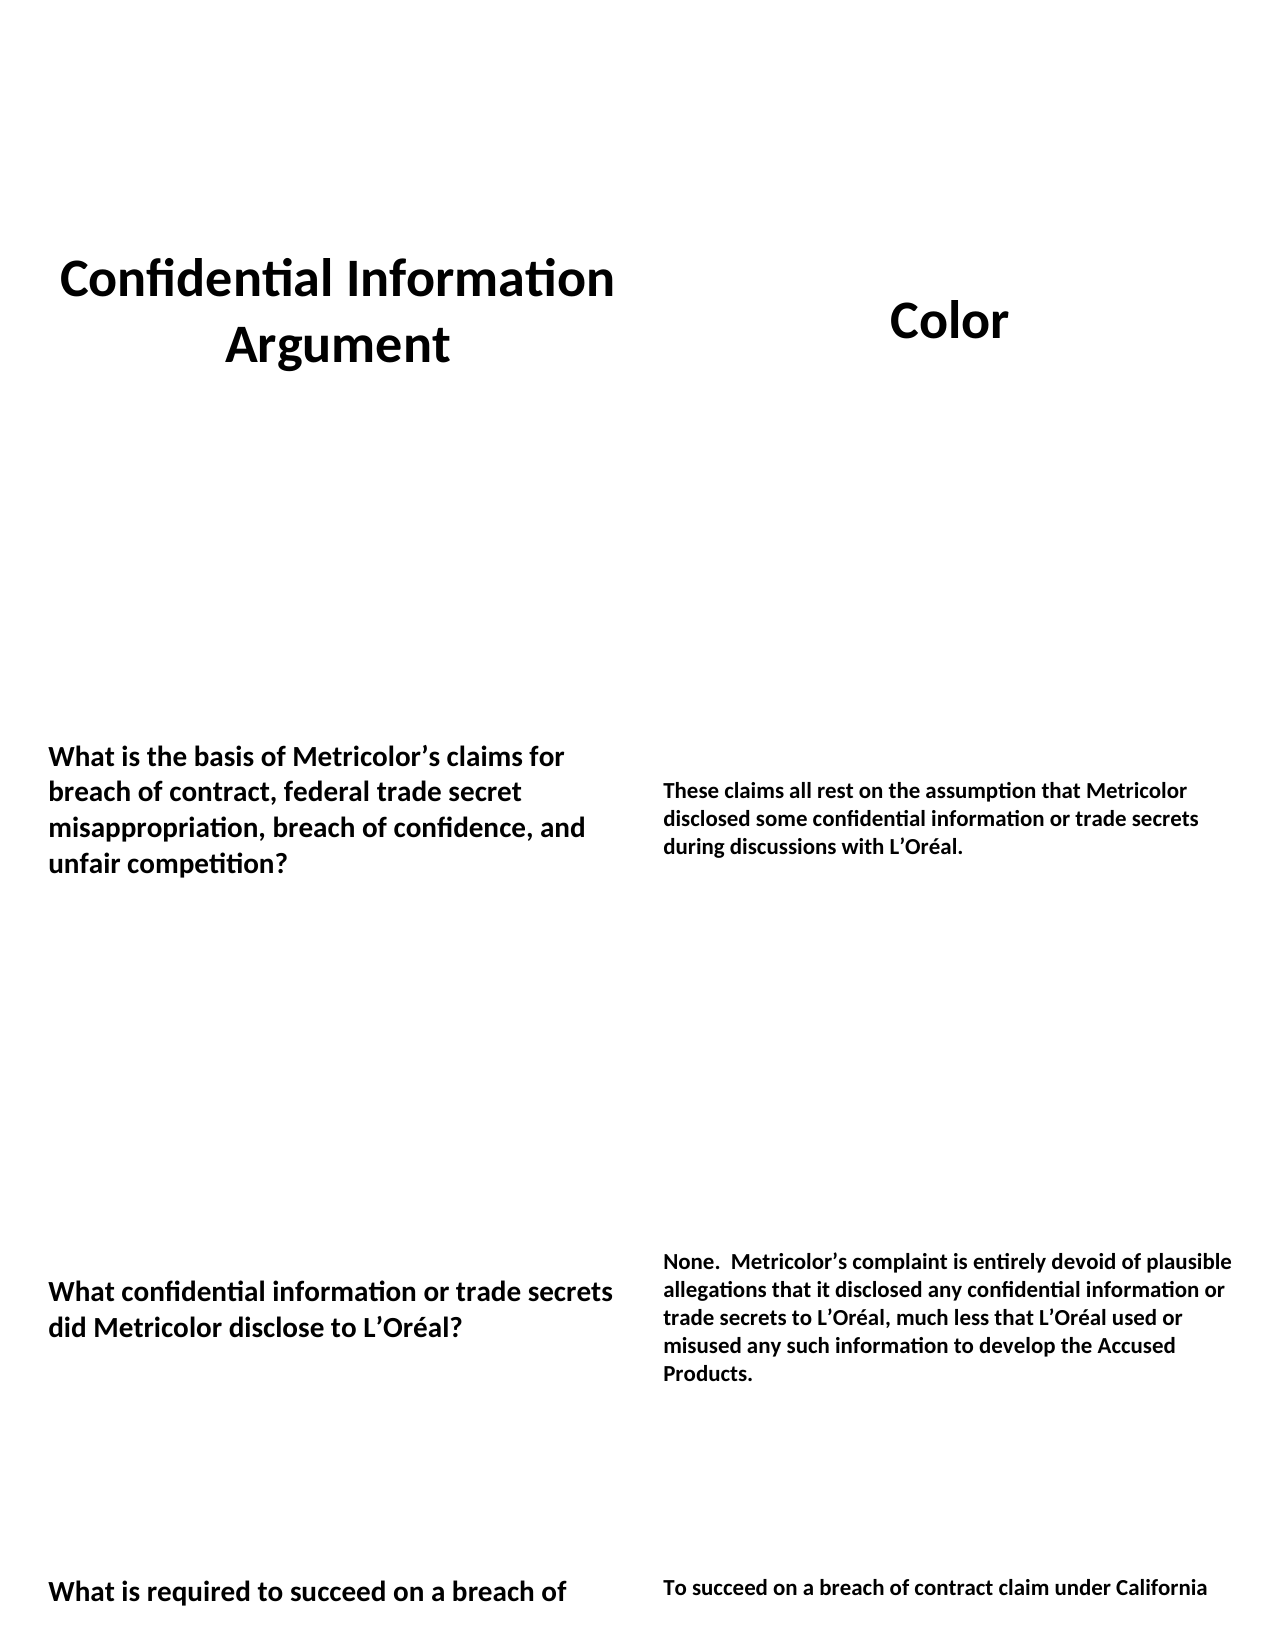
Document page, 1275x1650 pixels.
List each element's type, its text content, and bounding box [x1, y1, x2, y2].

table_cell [36, 1574, 651, 1620]
table_header Color [651, 75, 1266, 574]
table_cell What confidential information or trade secrets did Metricolor disclose to L’Oréal? [36, 1074, 651, 1573]
table_cell None. Metricolor’s complaint is entirely devoid of plausible allegations that it disclosed any confidential information or trade secrets to L’Oréal, much less that L’Oréal used or misused any such information to develop the Accused Products. [651, 1074, 1266, 1573]
table_header Confidential Information Argument [36, 75, 651, 574]
table_cell These claims all rest on the assumption that Metricolor disclosed some confidential information or trade secrets during discussions with L’Oréal. [651, 575, 1266, 1074]
table_cell What is the basis of Metricolor’s claims for breach of contract, federal trade secret misappropriation, breach of confidence, and unfair competition? [36, 575, 651, 1074]
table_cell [651, 1574, 1266, 1620]
